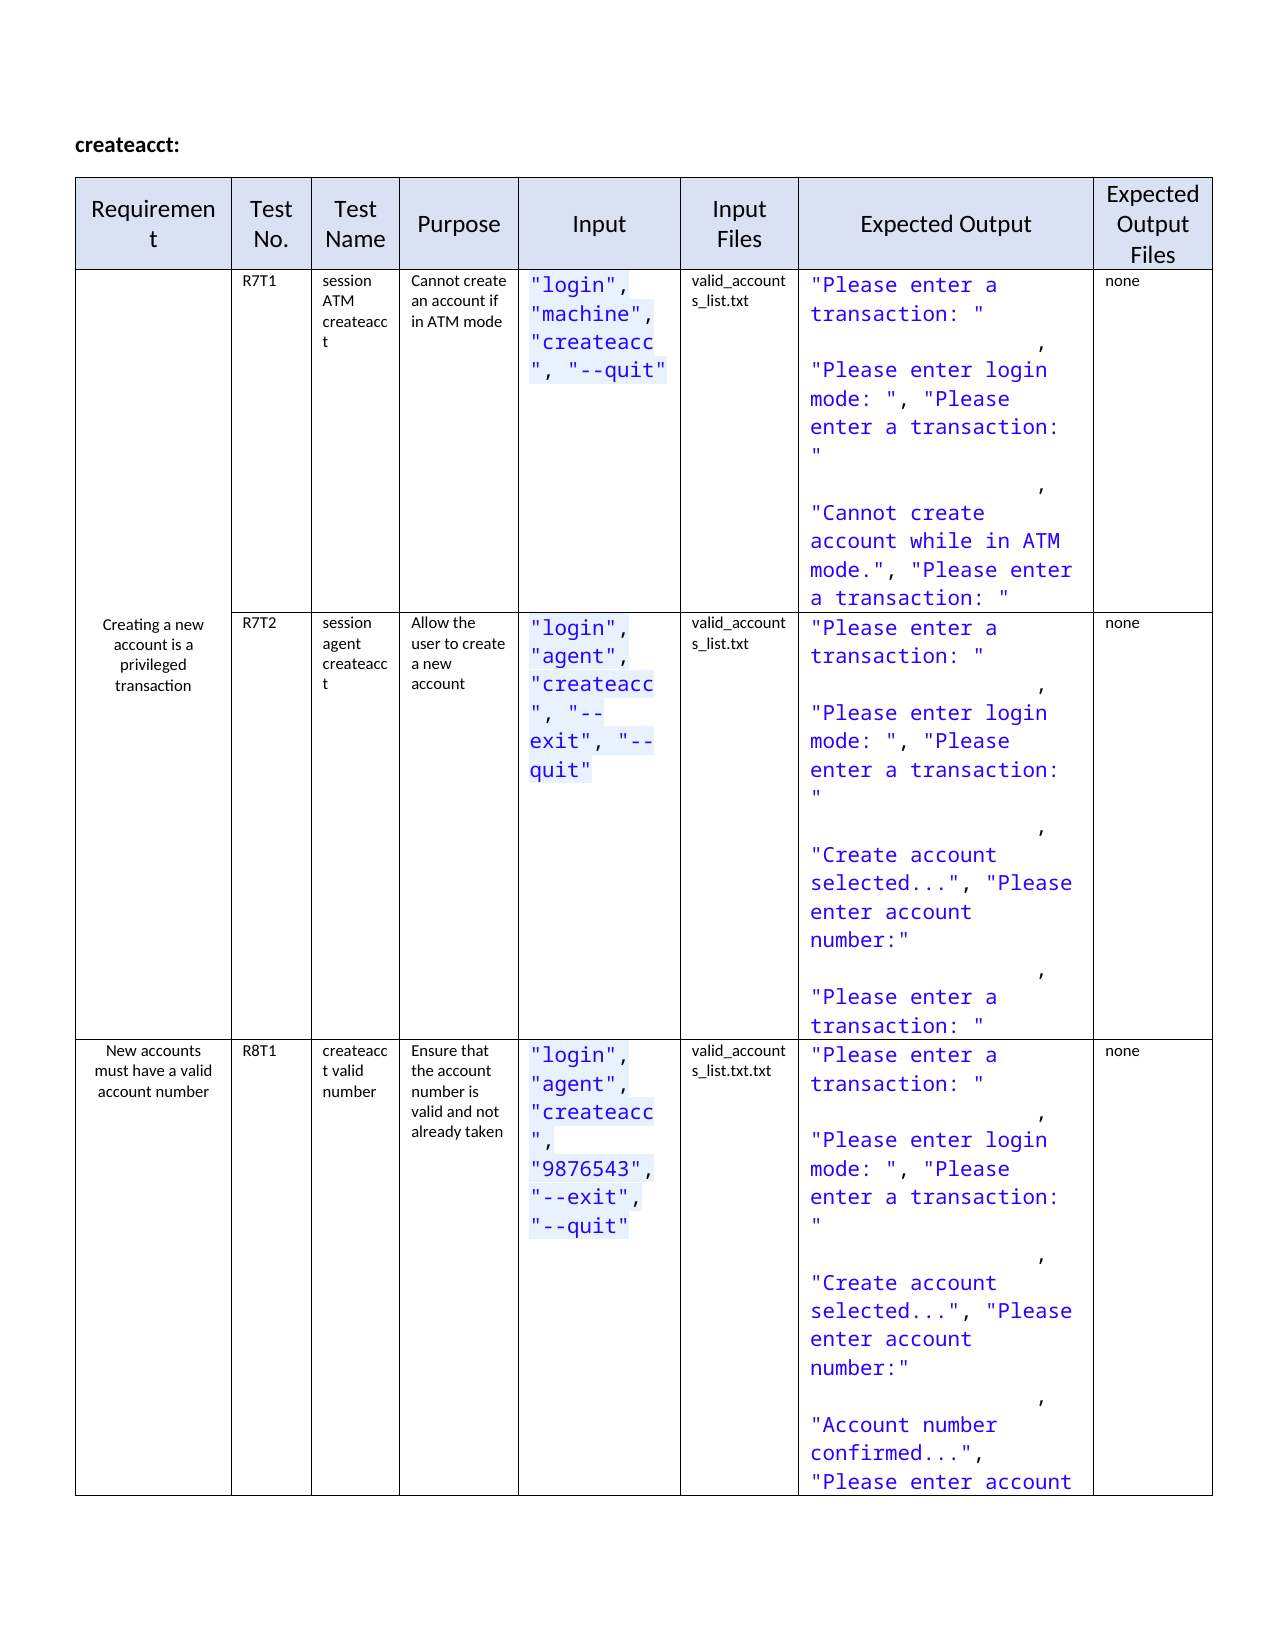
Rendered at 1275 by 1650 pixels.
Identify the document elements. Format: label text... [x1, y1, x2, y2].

table_header Test Name [312, 178, 399, 269]
table_cell "login", "machine", "createacc", "--quit" [519, 270, 680, 612]
table_cell R8T1 [232, 1040, 311, 1495]
table_cell none [1094, 613, 1212, 1039]
table_header Input Files [681, 178, 798, 269]
table_cell R7T1 [232, 270, 311, 612]
table_cell session agent createacct [312, 613, 399, 1039]
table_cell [519, 1040, 680, 1495]
table_header Expected Output [799, 178, 1093, 269]
table_cell "Please enter a transaction: " , "Please enter login mode: ", "Please enter a transaction: " , "Cannot create account while in ATM mode.", "Please enter a transaction: " [799, 270, 1093, 612]
table_cell R7T2 [232, 613, 311, 1039]
table_header Test No. [232, 178, 311, 269]
table_cell Cannot create an account if in ATM mode [400, 270, 518, 612]
text createacct: [75, 130, 1200, 158]
table_cell Creating a new account is a privileged transaction [76, 270, 231, 1039]
table_cell valid_accounts_list.txt [681, 270, 798, 612]
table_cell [681, 1040, 798, 1495]
table_cell none [1094, 270, 1212, 612]
table_header Purpose [400, 178, 518, 269]
table_cell valid_accounts_list.txt [681, 613, 798, 1039]
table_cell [799, 1040, 1093, 1495]
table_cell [76, 1040, 231, 1495]
table_cell Allow the user to create a new account [400, 613, 518, 1039]
table_cell session ATM createacct [312, 270, 399, 612]
table_header Expected Output Files [1094, 178, 1212, 269]
table_header Input [519, 178, 680, 269]
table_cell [400, 1040, 518, 1495]
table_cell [312, 1040, 399, 1495]
table_header Requirement [76, 178, 231, 269]
table_cell "login", "agent", "createacc", "--exit", "--quit" [519, 613, 680, 1039]
table_cell "Please enter a transaction: " , "Please enter login mode: ", "Please enter a transaction: " , "Create account selected...", "Please enter account number:" , "Please enter a transaction: " [799, 613, 1093, 1039]
table_cell none [1094, 1040, 1212, 1495]
